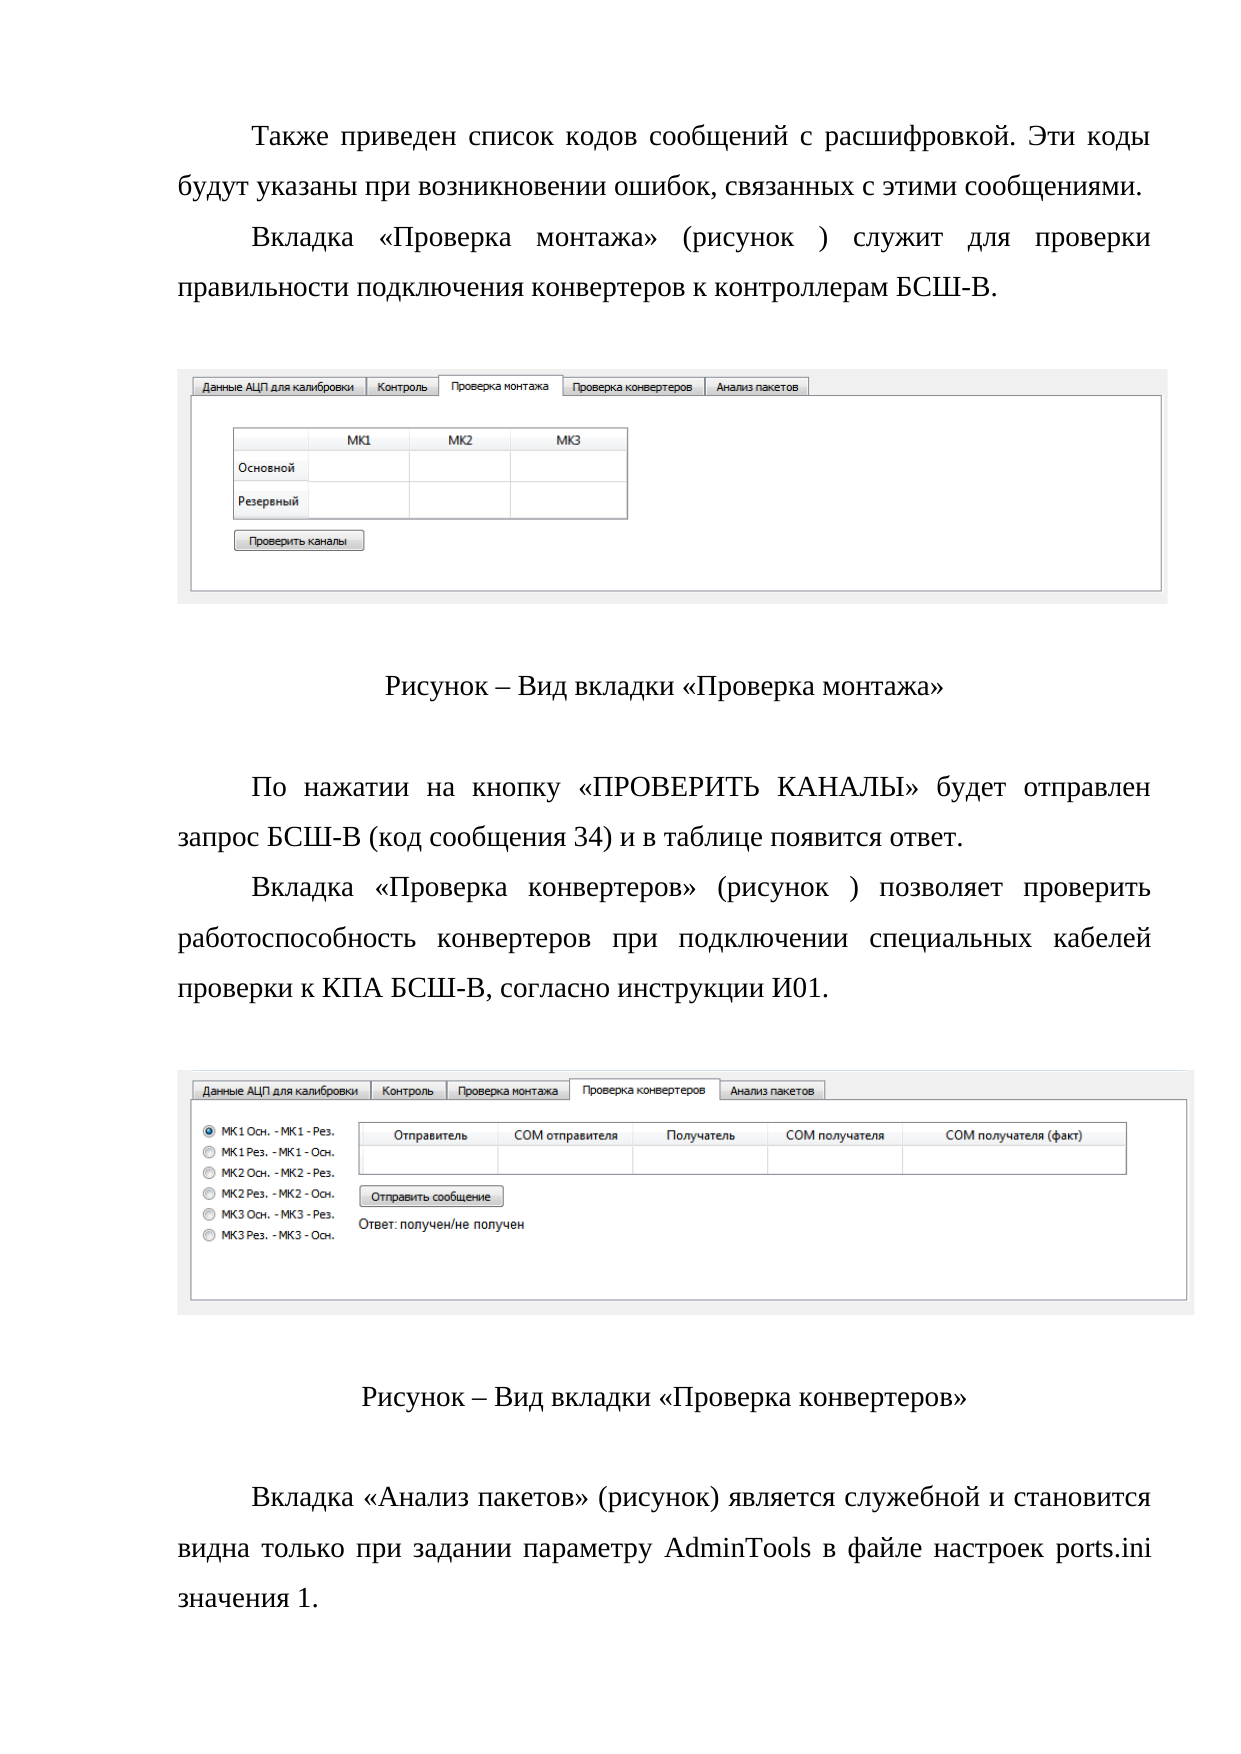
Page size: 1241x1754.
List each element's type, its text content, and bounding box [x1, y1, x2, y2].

text Вкладка «Проверка монтажа» (рисунок ) служит для проверки правильности подключения конвертеров к контроллерам БСШ-В. [177, 219, 1152, 303]
text Также приведен список кодов сообщений с расшифровкой. Эти коды будут указаны при возникновении ошибок, связанных с этими сообщениями. [177, 118, 1152, 202]
text Вкладка «Проверка конвертеров» (рисунок ) позволяет проверить работоспособность конвертеров при подключении специальных кабелей проверки к КПА БСШ-В, согласно инструкции И01. [177, 869, 1152, 1004]
text По нажатии на кнопку «ПРОВЕРИТЬ КАНАЛЫ» будет отправлен запрос БСШ-В (код сообщения 34) и в таблице появится ответ. [177, 769, 1152, 853]
text Рисунок – Вид вкладки «Проверка конвертеров» [177, 1379, 1152, 1412]
text Вкладка «Анализ пакетов» (рисунок) является служебной и становится видна только при задании параметру AdminTools в файле настроек ports.ini значения 1. [177, 1479, 1152, 1613]
text Рисунок – Вид вкладки «Проверка монтажа» [177, 668, 1152, 702]
picture [177, 369, 1168, 604]
picture [177, 1070, 1195, 1315]
